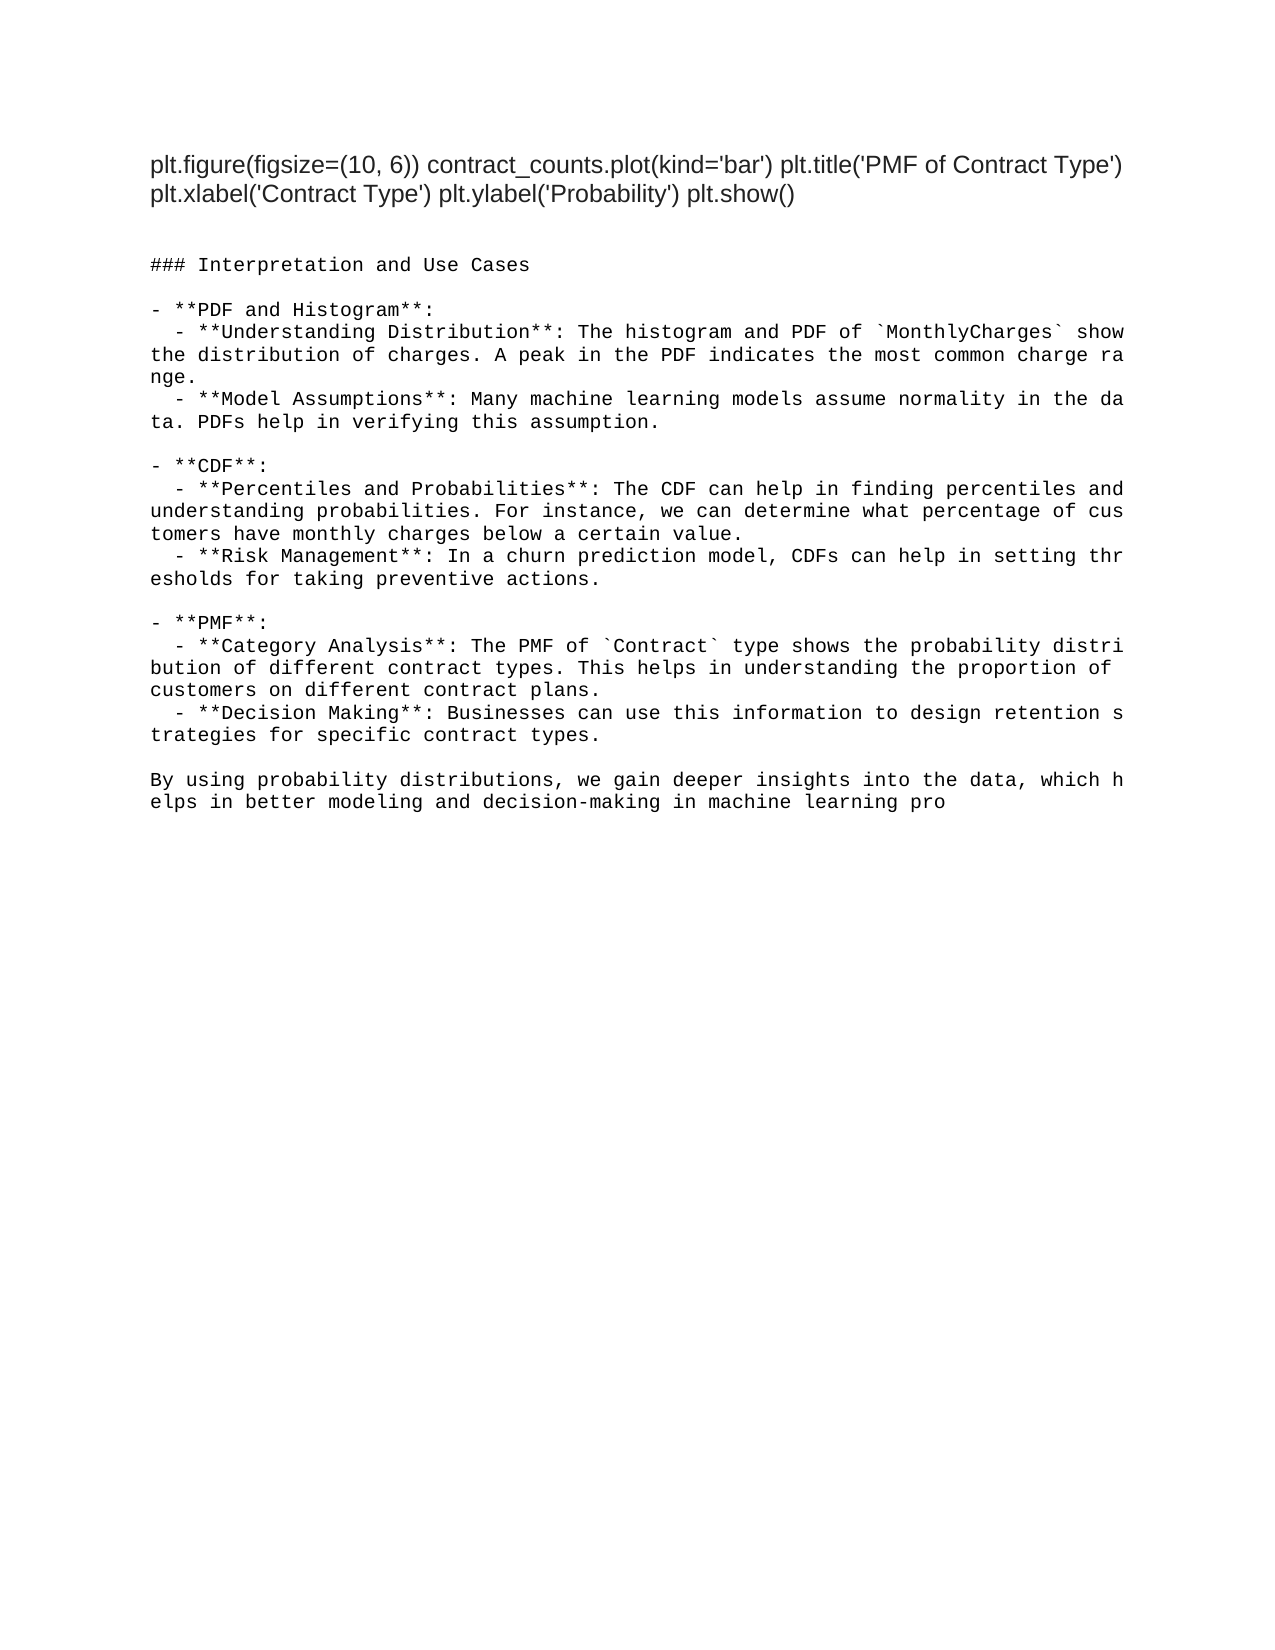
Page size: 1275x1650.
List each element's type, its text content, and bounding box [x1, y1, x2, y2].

text plt.figure(figsize=(10, 6)) contract_counts.plot(kind='bar') plt.title('PMF of Contract Type') plt.xlabel('Contract Type') plt.ylabel('Probability') plt.show() [150, 150, 1125, 207]
text ### Interpretation and Use Cases - **PDF and Histogram**: - **Understanding Distribution**: The histogram and PDF of `MonthlyCharges` show the distribution of charges. A peak in the PDF indicates the most common charge range. - **Model Assumptions**: Many machine learning models assume normality in the data. PDFs help in verifying this assumption. - **CDF**: - **Percentiles and Probabilities**: The CDF can help in finding percentiles and understanding probabilities. For instance, we can determine what percentage of customers have monthly charges below a certain value. - **Risk Management**: In a churn prediction model, CDFs can help in setting thresholds for taking preventive actions. - **PMF**: - **Category Analysis**: The PMF of `Contract` type shows the probability distribution of different contract types. This helps in understanding the proportion of customers on different contract plans. - **Decision Making**: Businesses can use this information to design retention strategies for specific contract types. By using probability distributions, we gain deeper insights into the data, which helps in better modeling and decision-making in machine learning pro [150, 232, 1125, 815]
